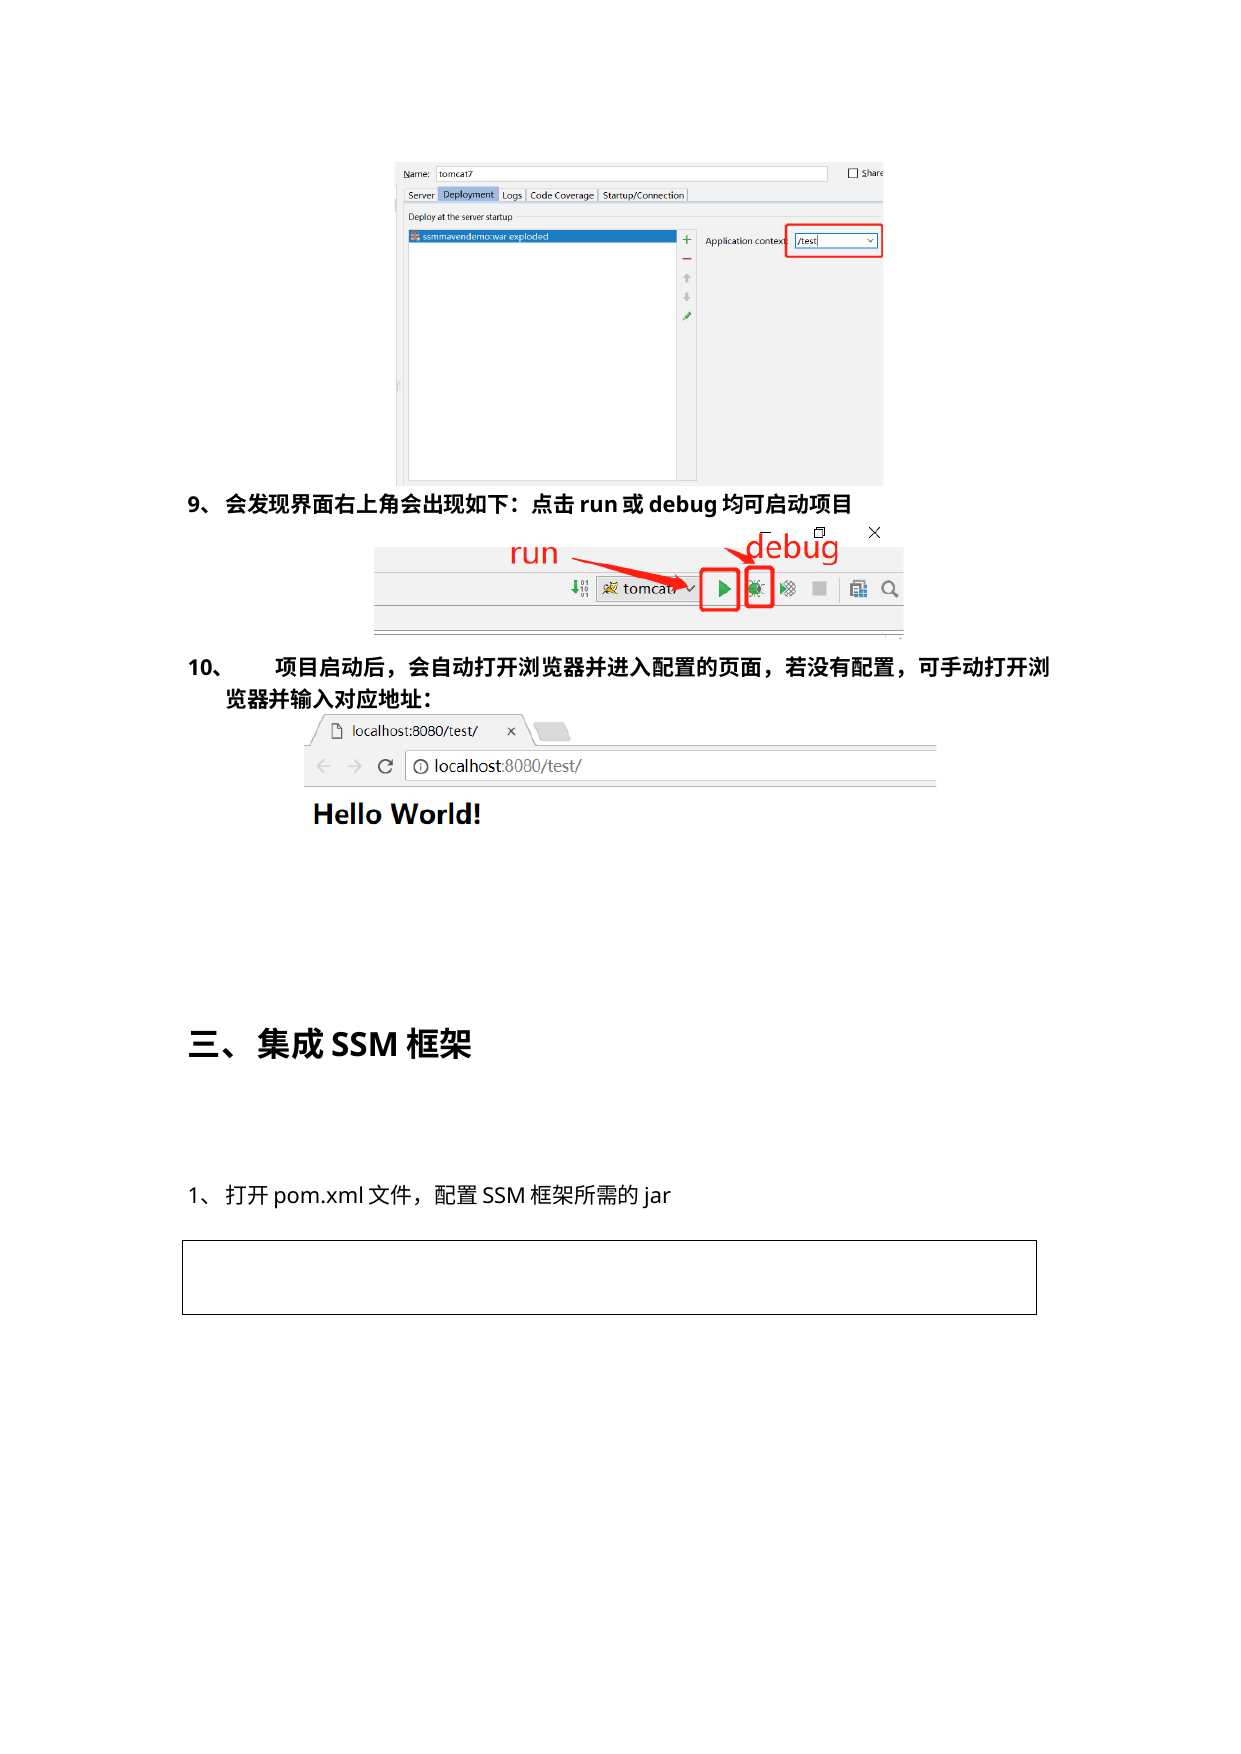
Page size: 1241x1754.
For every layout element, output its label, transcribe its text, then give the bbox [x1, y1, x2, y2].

subtitle 集成SSM框架 [187, 1010, 1053, 1075]
list 会发现界面右上角会出现如下：点击run或debug均可启动项目 [187, 487, 1053, 519]
picture [303, 714, 937, 958]
list 打开pom.xml文件，配置SSM框架所需的jar [187, 1177, 1053, 1210]
picture [394, 162, 884, 486]
list 项目启动后，会自动打开浏览器并进入配置的页面，若没有配置，可手动打开浏览器并输入对应地址： [187, 649, 1053, 714]
picture [374, 519, 904, 639]
